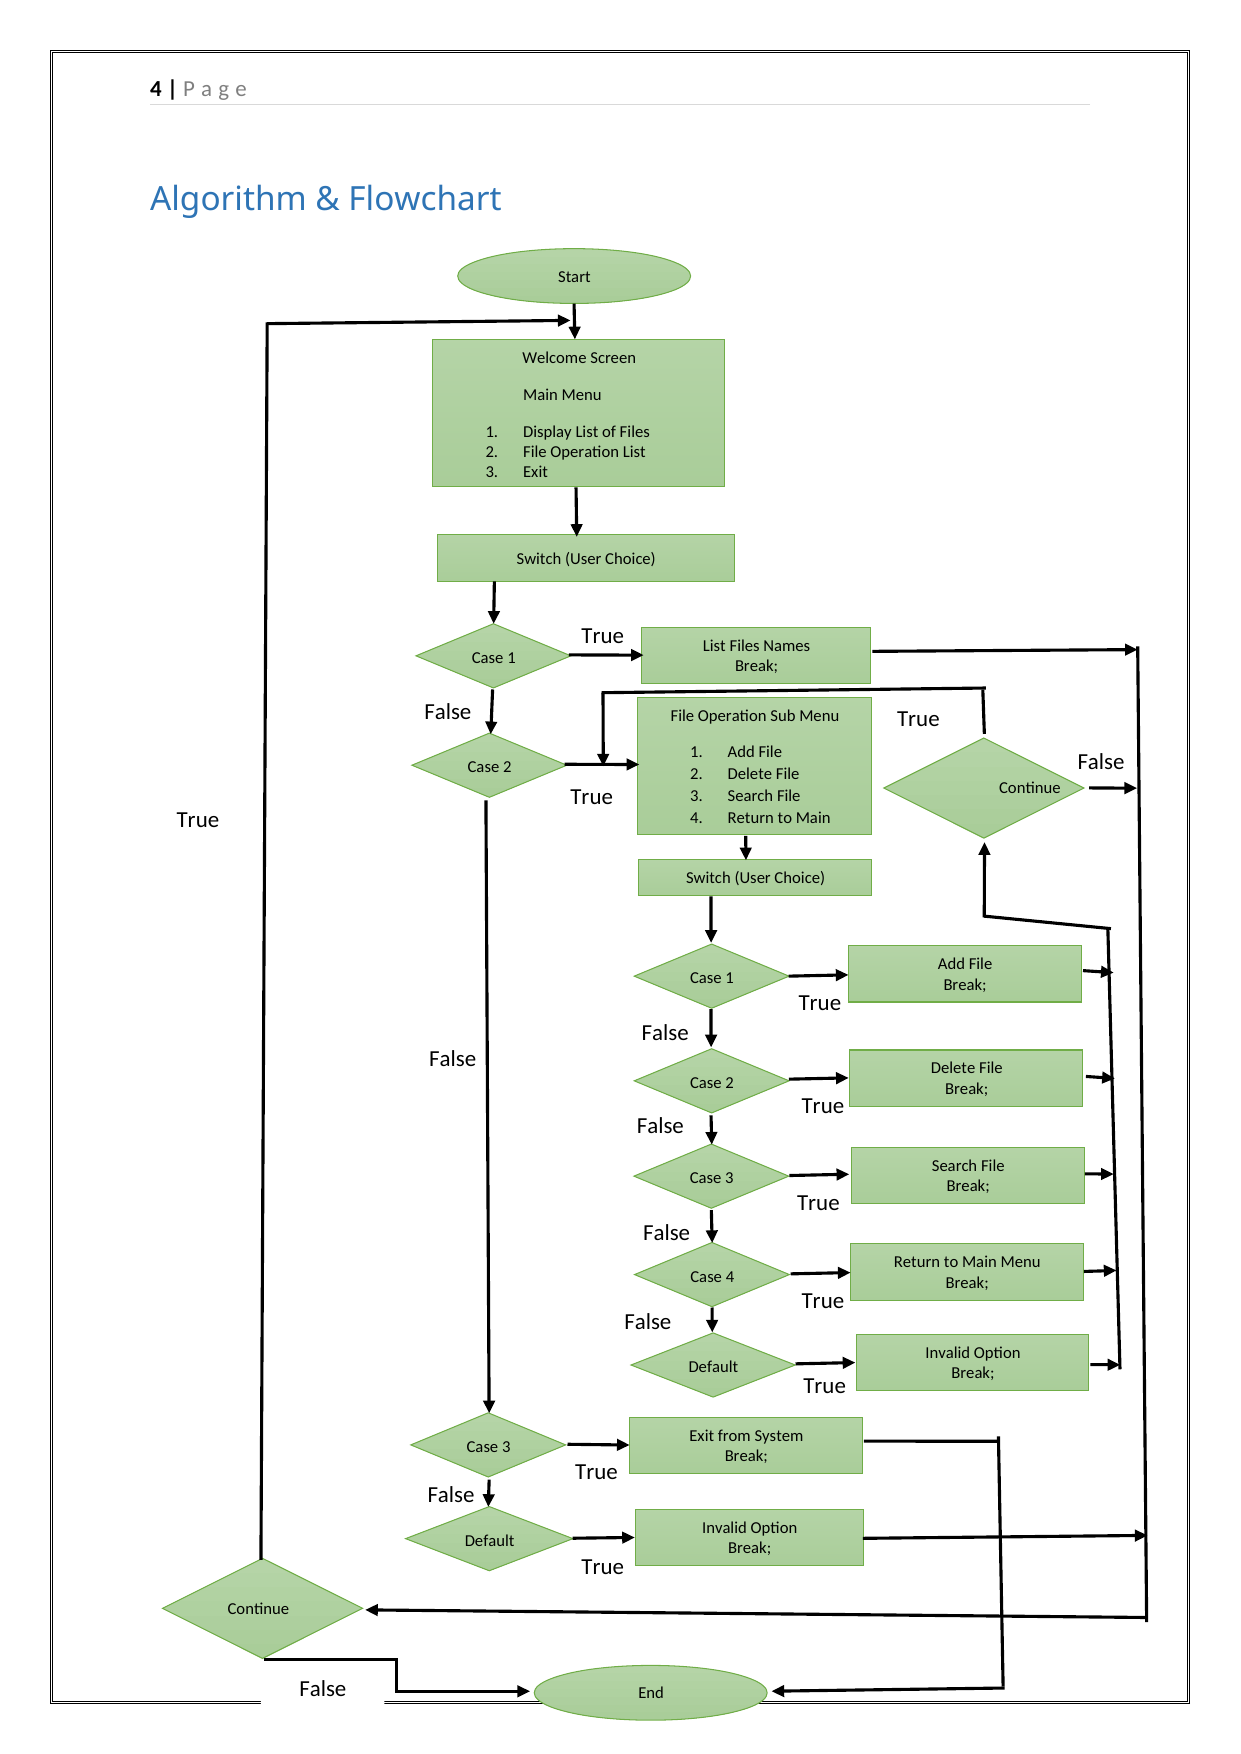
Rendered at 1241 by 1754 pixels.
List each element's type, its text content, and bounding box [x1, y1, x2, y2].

subtitle Algorithm & Flowchart [150, 175, 1090, 220]
